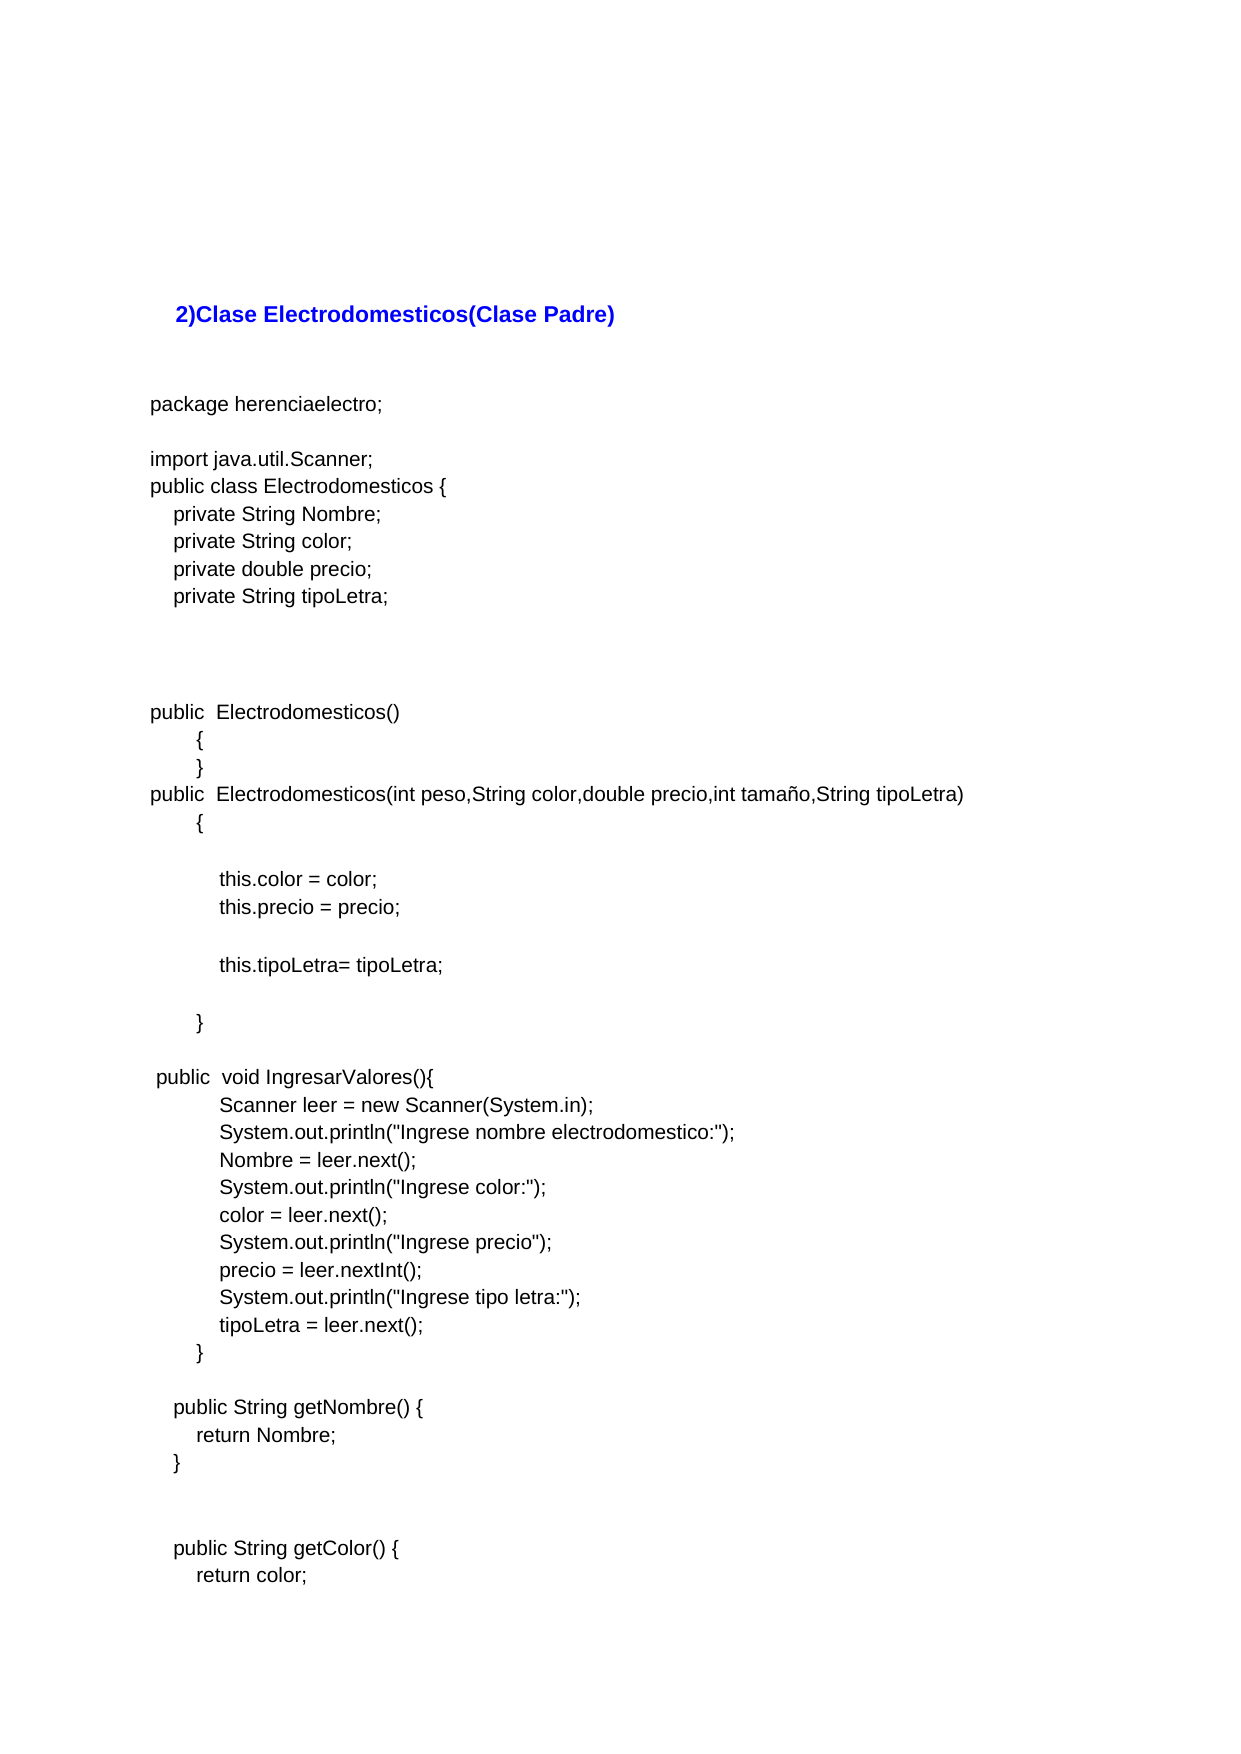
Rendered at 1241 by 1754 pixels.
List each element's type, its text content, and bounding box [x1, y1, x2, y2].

text System.out.println("Ingrese nombre electrodomestico:"); [150, 1120, 1090, 1144]
text } [150, 1450, 1090, 1474]
text Scanner leer = new Scanner(System.in); [150, 1093, 1090, 1117]
text precio = leer.nextInt(); [150, 1258, 1090, 1282]
text public Electrodomesticos() [150, 699, 1090, 723]
text public class Electrodomesticos { [150, 474, 1090, 498]
text this.precio = precio; [150, 895, 1090, 919]
text this.tipoLetra= tipoLetra; [150, 952, 1090, 976]
text public Electrodomesticos(int peso,String color,double precio,int tamaño,String tipoLetra) [150, 782, 1090, 806]
text } [150, 754, 1090, 778]
text System.out.println("Ingrese tipo letra:"); [150, 1285, 1090, 1309]
text System.out.println("Ingrese precio"); [150, 1230, 1090, 1254]
text color = leer.next(); [150, 1203, 1090, 1227]
text private double precio; [150, 557, 1090, 581]
text } [150, 1340, 1090, 1364]
text package herenciaelectro; [150, 392, 1090, 416]
text public void IngresarValores(){ [150, 1065, 1090, 1089]
text private String color; [150, 529, 1090, 553]
text return color; [150, 1563, 1090, 1587]
text private String tipoLetra; [150, 584, 1090, 608]
text public String getColor() { [150, 1535, 1090, 1559]
text this.color = color; [150, 867, 1090, 891]
text private String Nombre; [150, 502, 1090, 526]
text import java.util.Scanner; [150, 447, 1090, 471]
text Nombre = leer.next(); [150, 1148, 1090, 1172]
text System.out.println("Ingrese color:"); [150, 1175, 1090, 1199]
text tipoLetra = leer.next(); [150, 1313, 1090, 1337]
text { [150, 809, 1090, 833]
text public String getNombre() { [150, 1395, 1090, 1419]
text } [150, 1010, 1090, 1034]
text return Nombre; [150, 1423, 1090, 1447]
text { [150, 727, 1090, 751]
text 2)Clase Electrodomesticos(Clase Padre) [150, 301, 1090, 327]
